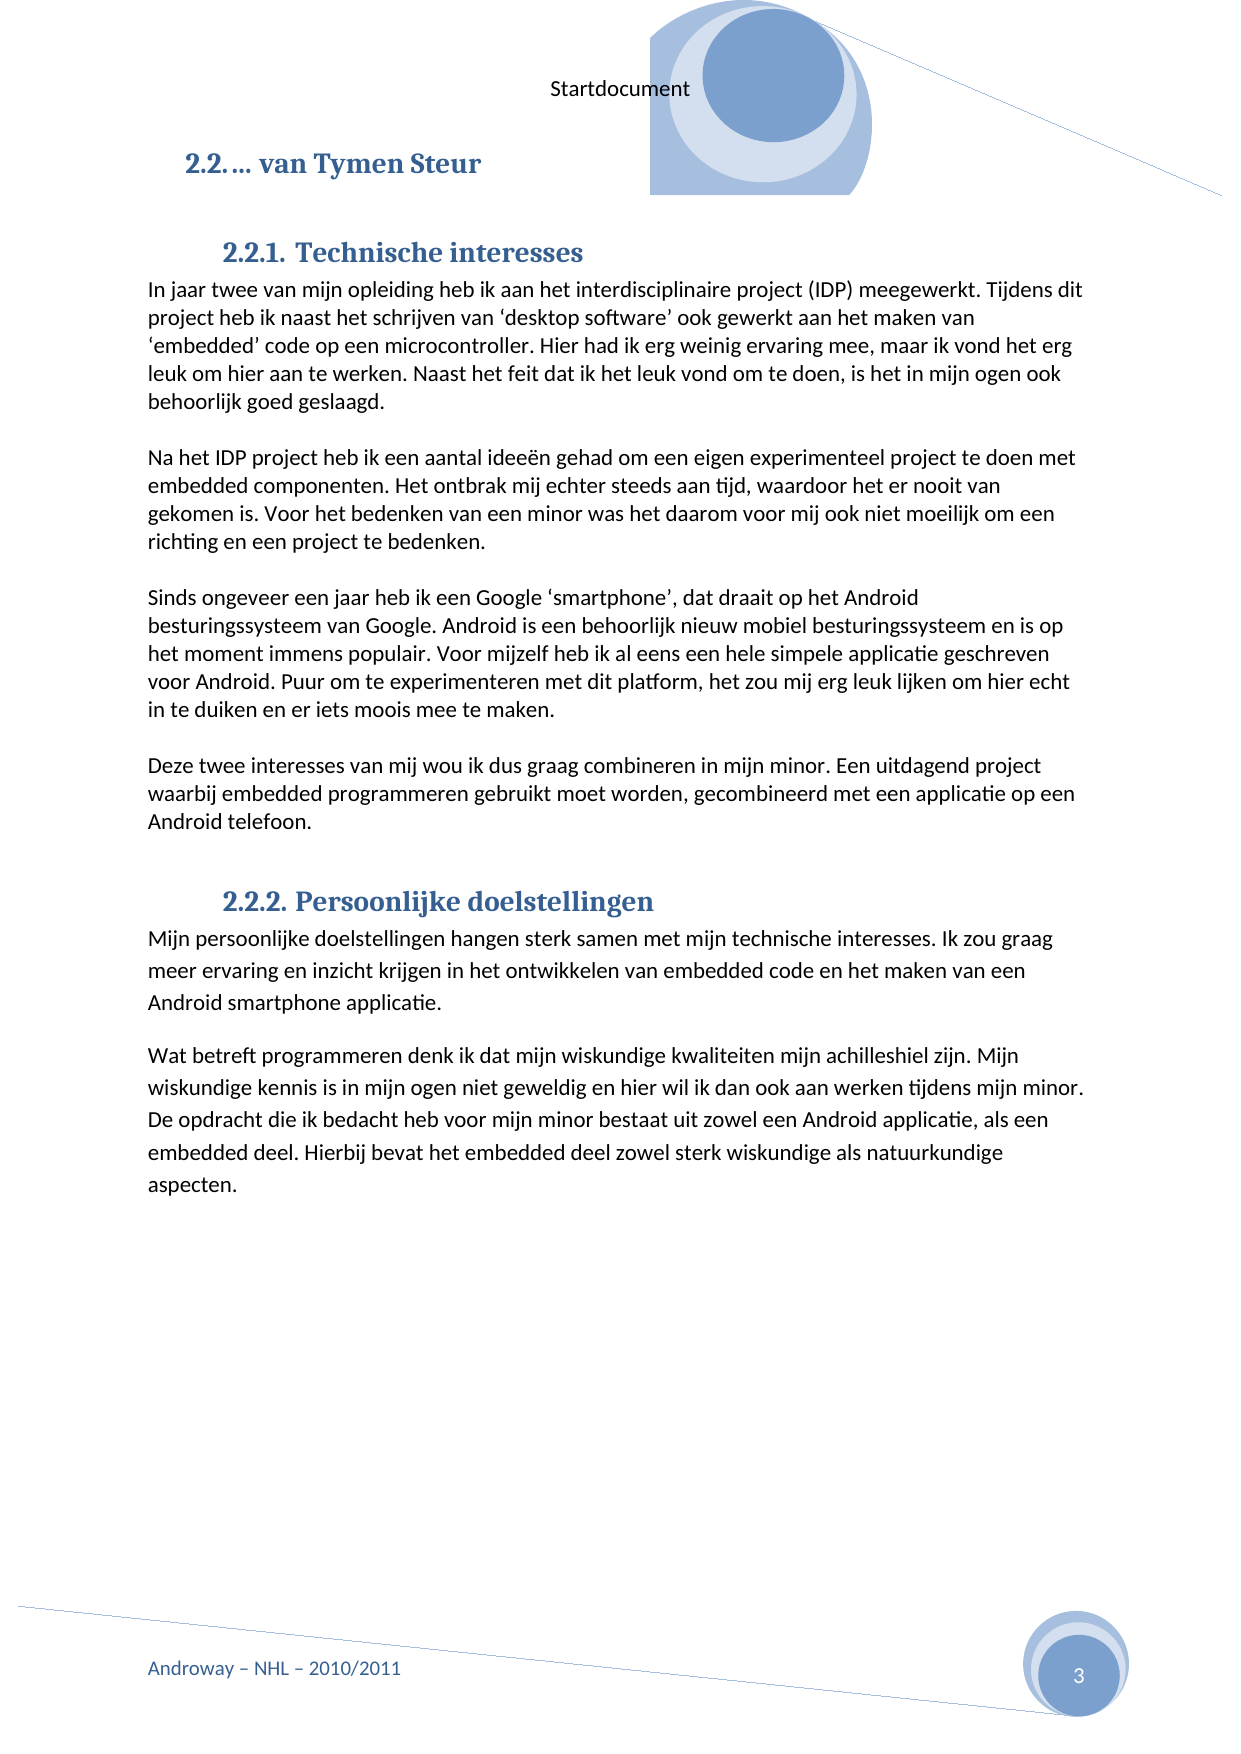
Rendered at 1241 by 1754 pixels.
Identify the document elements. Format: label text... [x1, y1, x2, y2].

text Mijn persoonlijke doelstellingen hangen sterk samen met mijn technische interesses. Ik zou graag meer ervaring en inzicht krijgen in het ontwikkelen van embedded code en het maken van een Android smartphone applicatie. [148, 924, 1093, 1016]
text Wat betreft programmeren denk ik dat mijn wiskundige kwaliteiten mijn achilleshiel zijn. Mijn wiskundige kennis is in mijn ogen niet geweldig en hier wil ik dan ook aan werken tijdens mijn minor. De opdracht die ik bedacht heb voor mijn minor bestaat uit zowel een Android applicatie, als een embedded deel. Hierbij bevat het embedded deel zowel sterk wiskundige als natuurkundige aspecten. [148, 1041, 1093, 1198]
subtitle Technische interesses [223, 236, 1093, 270]
text Na het IDP project heb ik een aantal ideeën gehad om een eigen experimenteel project te doen met embedded componenten. Het ontbrak mij echter steeds aan tijd, waardoor het er nooit van gekomen is. Voor het bedenken van een minor was het daarom voor mij ook niet moeilijk om een richting en een project te bedenken. [148, 443, 1093, 555]
text Deze twee interesses van mij wou ik dus graag combineren in mijn minor. Een uitdagend project waarbij embedded programmeren gebruikt moet worden, gecombineerd met een applicatie op een Android telefoon. [148, 751, 1093, 835]
text Sinds ongeveer een jaar heb ik een Google ‘smartphone’, dat draait op het Android besturingssysteem van Google. Android is een behoorlijk nieuw mobiel besturingssysteem en is op het moment immens populair. Voor mijzelf heb ik al eens een hele simpele applicatie geschreven voor Android. Puur om te experimenteren met dit platform, het zou mij erg leuk lijken om hier echt in te duiken en er iets moois mee te maken. [148, 583, 1093, 723]
subtitle … van Tymen Steur [185, 148, 1093, 181]
subtitle Persoonlijke doelstellingen [223, 885, 1093, 919]
